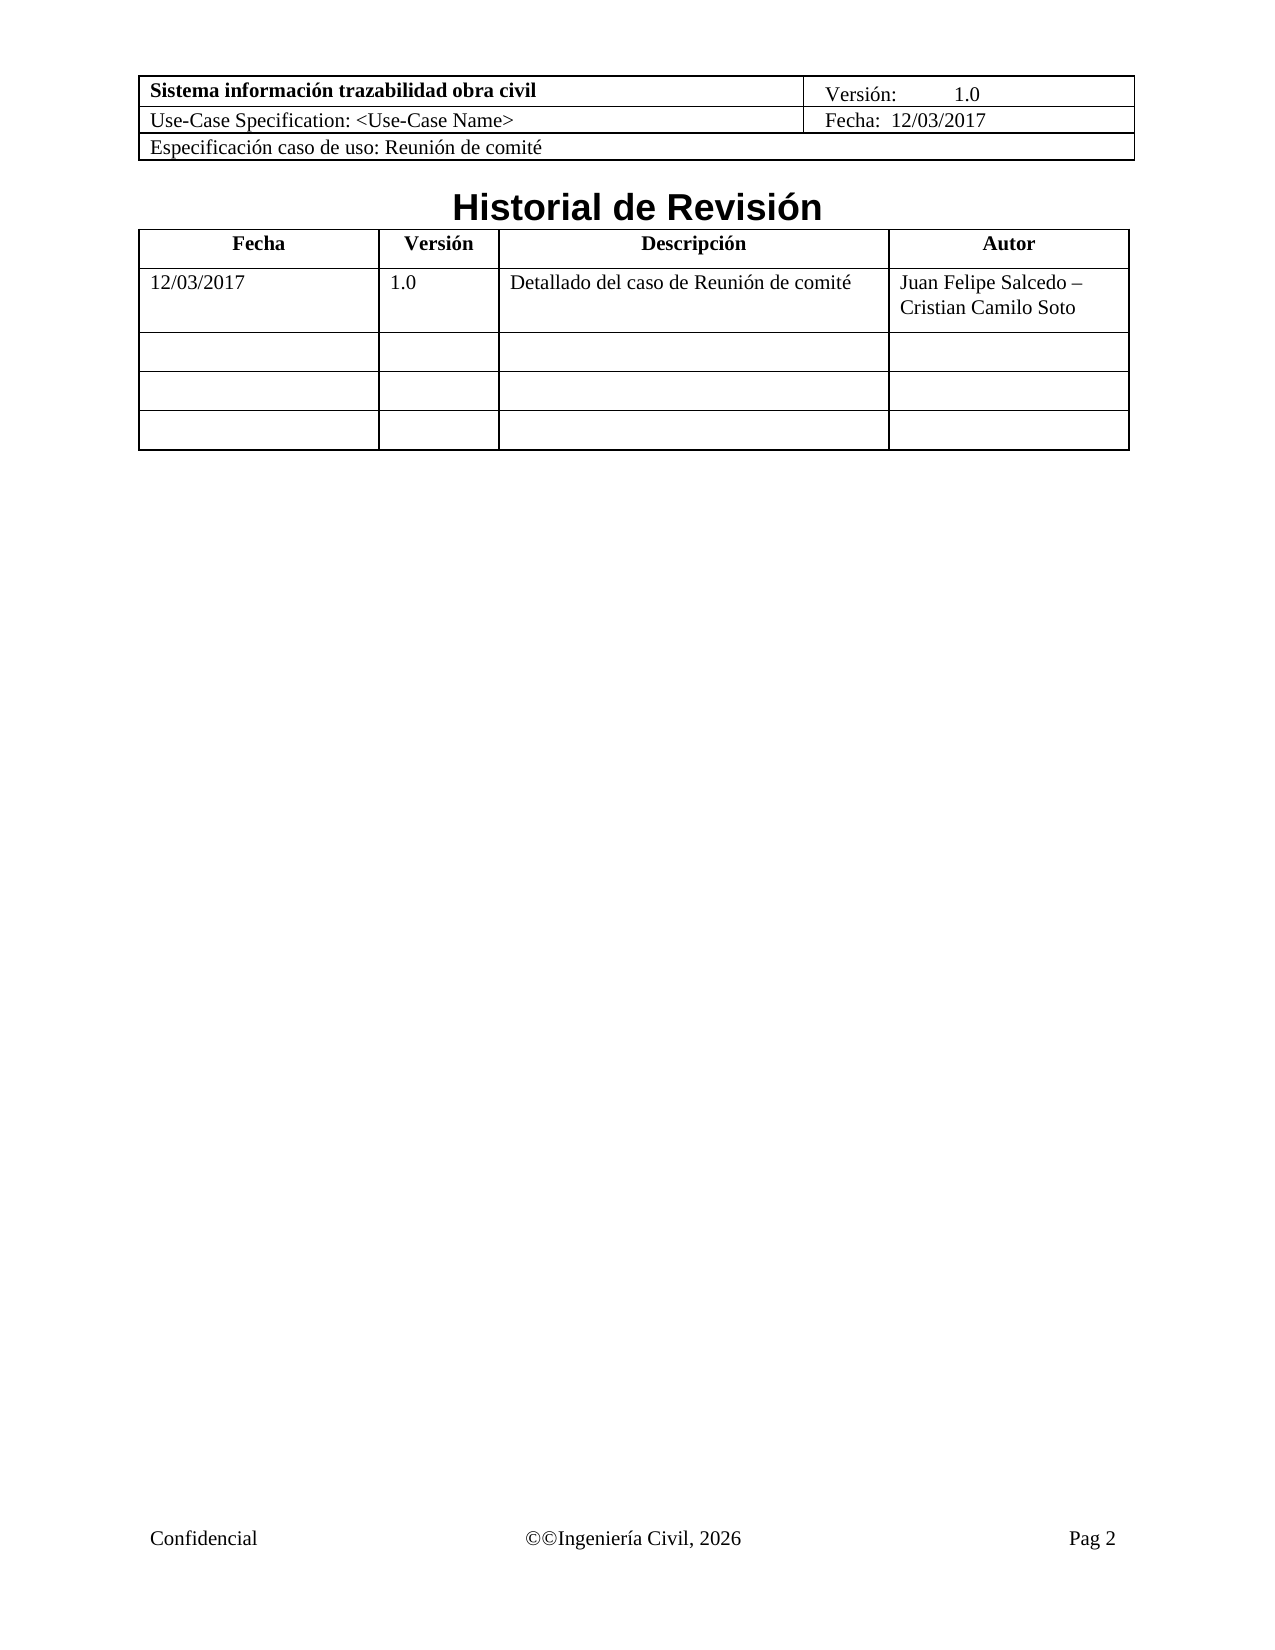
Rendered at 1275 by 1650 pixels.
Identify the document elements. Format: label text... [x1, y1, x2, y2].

table_cell [500, 411, 888, 449]
table_cell [890, 411, 1128, 449]
table_header Fecha [140, 230, 378, 268]
table_header Descripción [500, 230, 888, 268]
table_cell Detallado del caso de Reunión de comité [500, 269, 888, 332]
table_header Versión [380, 230, 498, 268]
table_header Autor [890, 230, 1128, 268]
table_cell [140, 333, 378, 371]
table_cell 12/03/2017 [140, 269, 378, 332]
title Historial de Revisión [150, 185, 1125, 228]
table_cell Juan Felipe Salcedo –Cristian Camilo Soto [890, 269, 1128, 332]
table_cell [890, 372, 1128, 410]
table_cell [380, 372, 498, 410]
table_cell [140, 372, 378, 410]
table_cell [380, 411, 498, 449]
table_cell [500, 333, 888, 371]
table_cell [890, 333, 1128, 371]
table_cell 1.0 [380, 269, 498, 332]
table_cell [380, 333, 498, 371]
table_cell [500, 372, 888, 410]
table_cell [140, 411, 378, 449]
